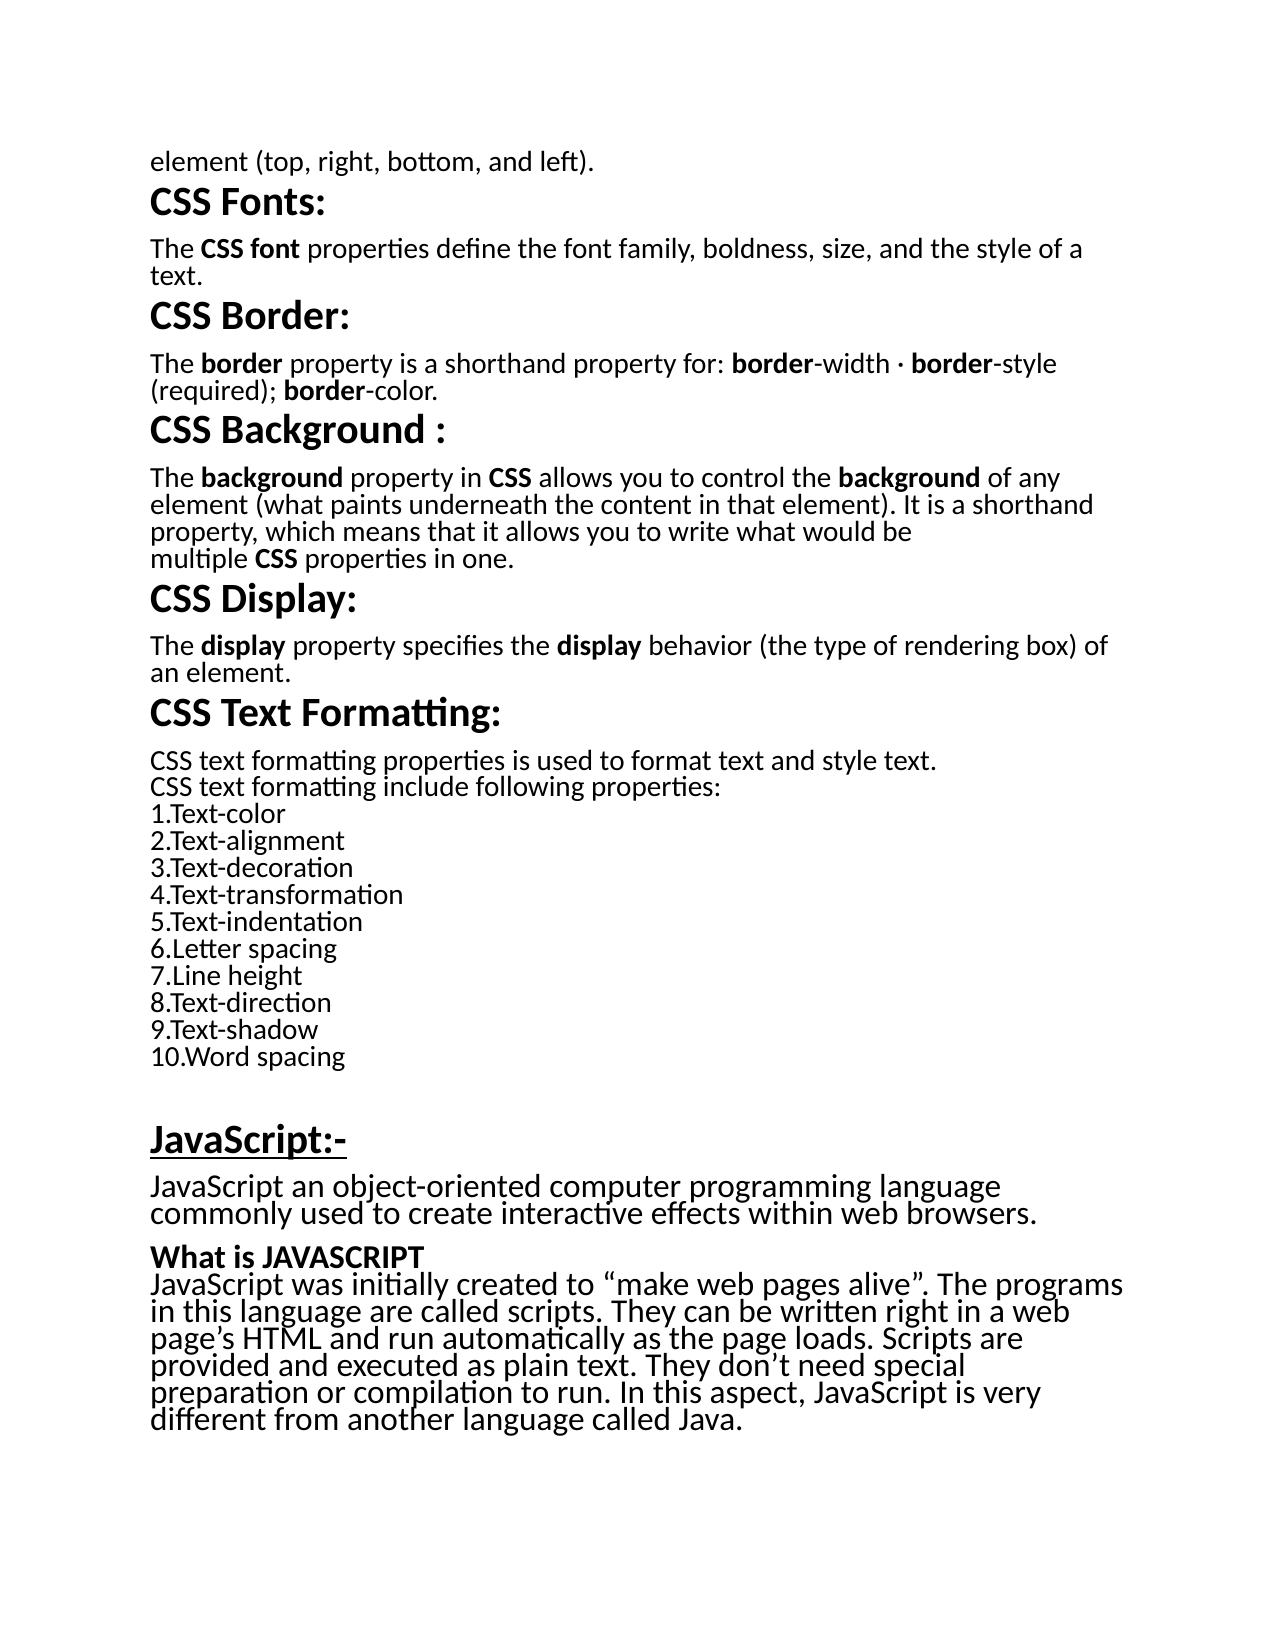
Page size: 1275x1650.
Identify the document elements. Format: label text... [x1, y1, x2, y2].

text The CSS font properties define the font family, boldness, size, and the style of a text. [150, 237, 1125, 291]
text The display property specifies the display behavior (the type of rendering box) of an element. [150, 634, 1125, 688]
text JavaScript:- [293, 1132, 1125, 1159]
text CSS Text Formatting: [477, 705, 1125, 732]
text CSS Background : [309, 422, 1125, 449]
text JavaScript:- [150, 1132, 298, 1157]
text CSS Fonts: [150, 194, 1125, 221]
text The background property in CSS allows you to control the background of any element (what paints underneath the content in that element). It is a shorthand property, which means that it allows you to write what would be multiple CSS properties in one. [150, 466, 1125, 574]
text What is JAVASCRIPT JavaScript was initially created to “make web pages alive”. The programs in this language are called scripts. They can be written right in a web page’s HTML and run automatically as the page loads. Scripts are provided and executed as plain text. They don’t need special preparation or compilation to run. In this aspect, JavaScript is very different from another language called Java. [150, 1247, 1125, 1436]
text CSS text formatting properties is used to format text and style text. CSS text formatting include following properties: 1.Text-color 2.Text-alignment 3.Text-decoration 4.Text-transformation 5.Text-indentation 6.Letter spacing 7.Line height 8.Text-direction 9.Text-shadow 10.Word spacing [150, 748, 1125, 1072]
text CSS Display: [150, 590, 1125, 617]
text CSS Background : [150, 422, 310, 449]
text The border property is a shorthand property for: border-width · border-style (required); border-color. [150, 352, 1125, 406]
text CSS Text Formatting: [150, 705, 478, 732]
text CSS Border: [150, 308, 1125, 335]
text JavaScript an object-oriented computer programming language commonly used to create interactive effects within web browsers. [150, 1176, 1125, 1230]
